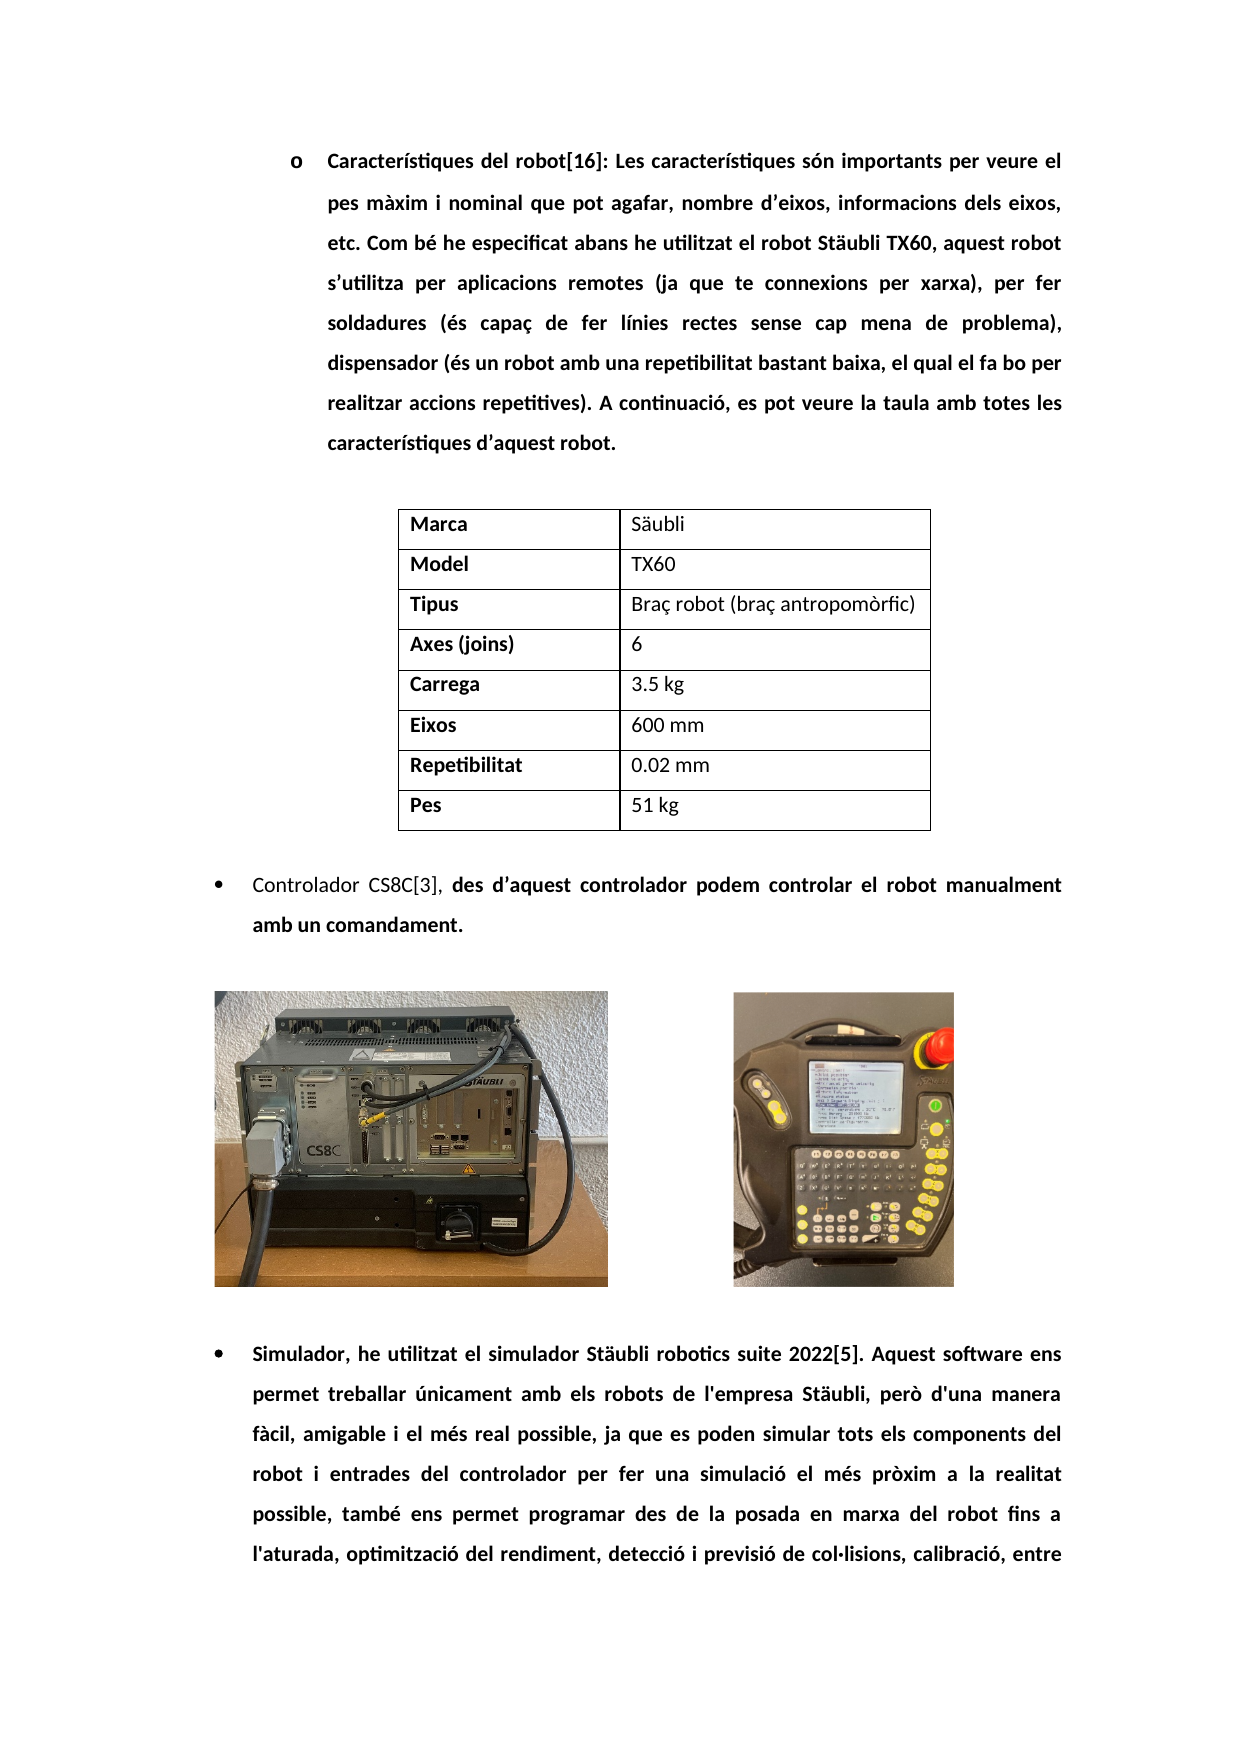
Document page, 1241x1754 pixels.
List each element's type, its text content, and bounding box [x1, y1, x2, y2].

table_cell Tipus [399, 590, 619, 629]
table_cell Braç robot (braç antropomòrfic) [621, 590, 930, 629]
table_cell 600 mm [621, 711, 930, 750]
table_cell Repetibilitat [399, 751, 619, 790]
list Controlador CS8C[3], des d’aquest controlador podem controlar el robot manualment amb un comandament. [215, 871, 1063, 938]
table_header Marca [399, 510, 619, 549]
table_cell 51 kg [621, 791, 930, 830]
table_cell Model [399, 550, 619, 589]
table_cell 3.5 kg [621, 671, 930, 710]
picture [734, 993, 954, 1286]
table_cell Pes [399, 791, 619, 830]
list Característiques del robot[16]: Les característiques són importants per veure el pes màxim i nominal que pot agafar, nombre d’eixos, informacions dels eixos, etc. Com bé he especificat abans he utilitzat el robot Stäubli TX60, aquest robot s’utilitza per aplicacions remotes (ja que te connexions per xarxa), per fer soldadures (és capaç de fer línies rectes sense cap mena de problema), dispensador (és un robot amb una repetibilitat bastant baixa, el qual el fa bo per realitzar accions repetitives). A continuació, es pot veure la taula amb totes les característiques d’aquest robot. [290, 148, 1063, 455]
table_cell 6 [621, 630, 930, 669]
table_cell Carrega [399, 671, 619, 710]
table_header Säubli [621, 510, 930, 549]
table_cell 0.02 mm [621, 751, 930, 790]
table_cell Axes (joins) [399, 630, 619, 669]
table_cell Eixos [399, 711, 619, 750]
picture [214, 991, 608, 1287]
table_cell TX60 [621, 550, 930, 589]
